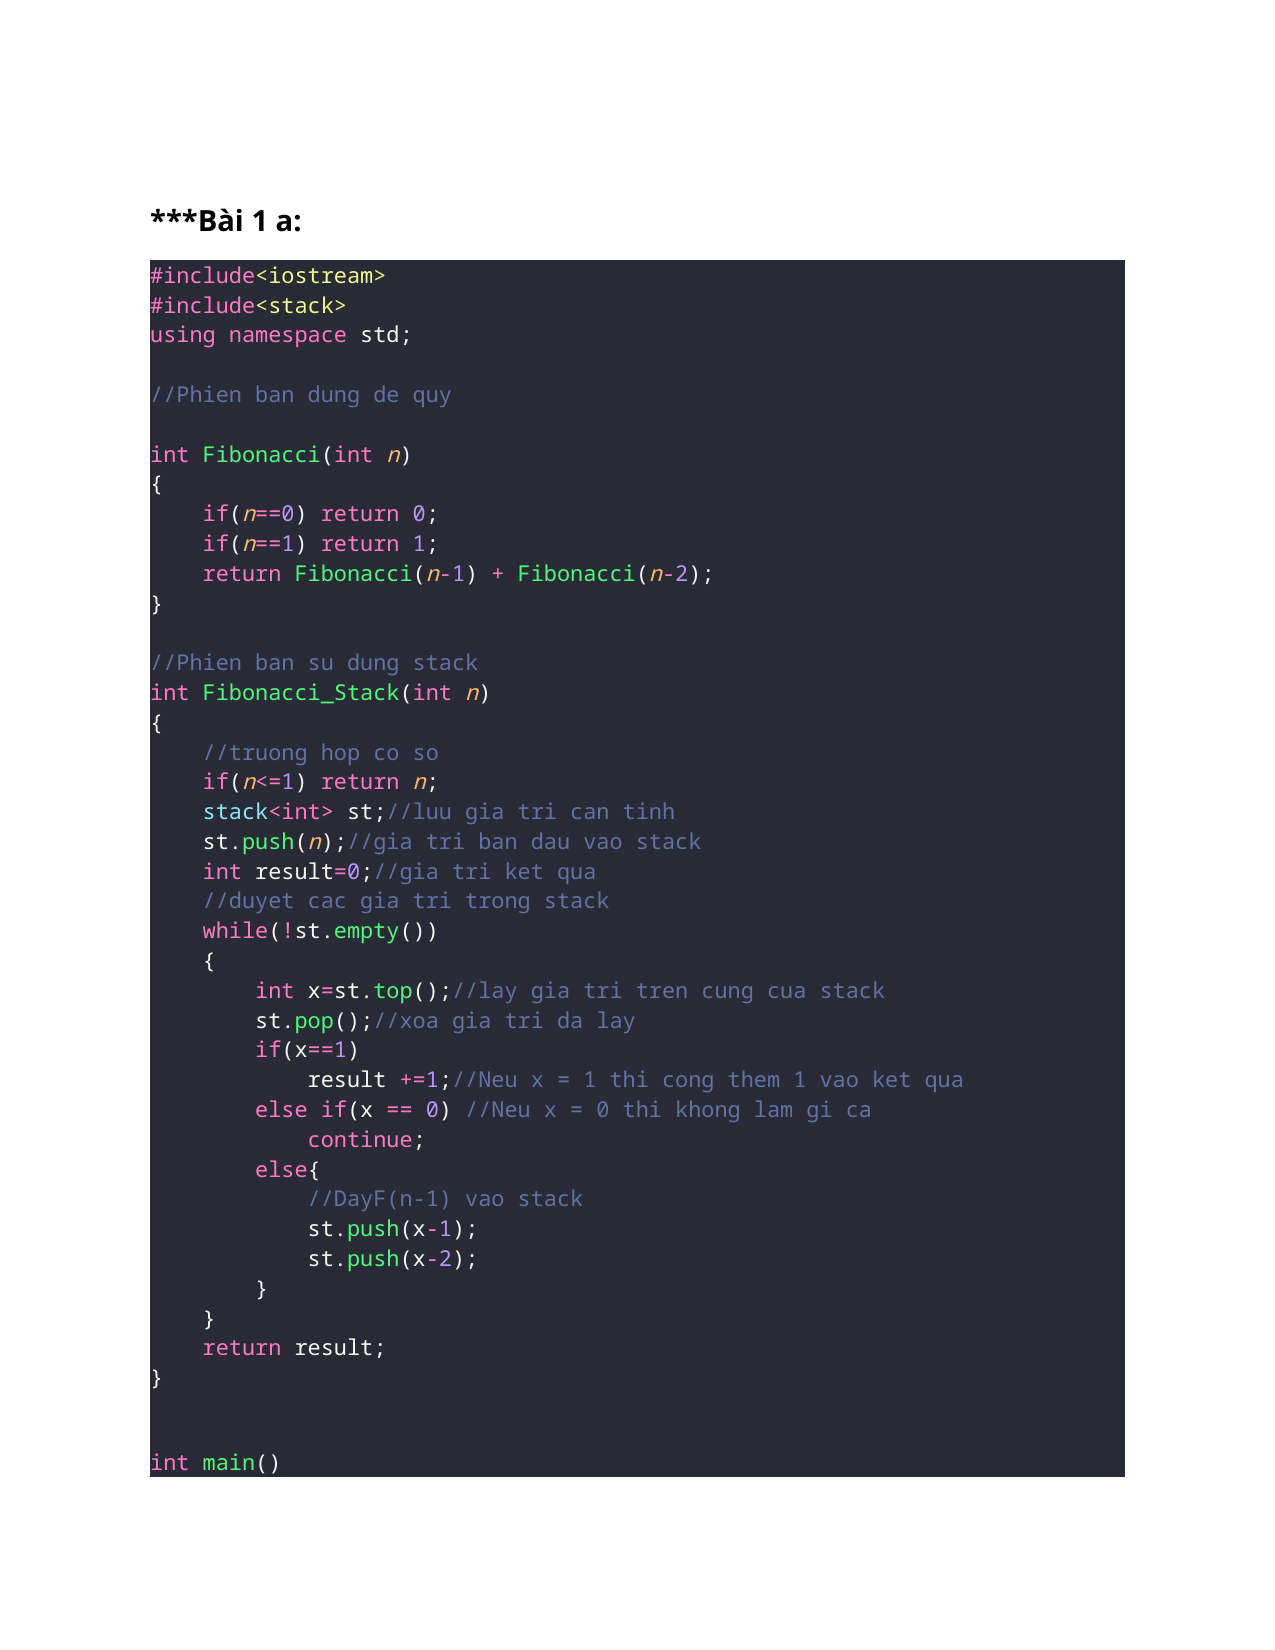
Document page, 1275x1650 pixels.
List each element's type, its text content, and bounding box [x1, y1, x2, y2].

text int x=st.top();//lay gia tri tren cung cua stack [150, 975, 1125, 1005]
text stack<int> st;//luu gia tri can tinh [150, 796, 1125, 826]
text int main() [150, 1447, 1125, 1477]
text //Phien ban su dung stack [150, 647, 1125, 677]
text else{ [150, 1154, 1125, 1183]
text st.push(x-2); [150, 1243, 1125, 1273]
text else if(x == 0) //Neu x = 0 thi khong lam gi ca [150, 1094, 1125, 1124]
text using namespace std; [150, 319, 1125, 349]
text return Fibonacci(n-1) + Fibonacci(n-2); [150, 558, 1125, 588]
text if(n==0) return 0; [150, 498, 1125, 528]
text if(n<=1) return n; [150, 766, 1125, 796]
text int Fibonacci(int n) [150, 439, 1125, 468]
text continue; [150, 1124, 1125, 1154]
text int result=0;//gia tri ket qua [150, 856, 1125, 886]
text result +=1;//Neu x = 1 thi cong them 1 vao ket qua [150, 1064, 1125, 1094]
text //truong hop co so [150, 737, 1125, 766]
text return result; [150, 1332, 1125, 1362]
text #include<stack> [150, 290, 1125, 319]
text } [150, 1303, 1125, 1332]
text if(x==1) [150, 1034, 1125, 1064]
text ***Bài 1 a: [150, 200, 1125, 240]
text int Fibonacci_Stack(int n) [150, 677, 1125, 707]
text { [150, 707, 1125, 737]
text { [150, 945, 1125, 975]
text { [150, 468, 1125, 498]
text while(!st.empty()) [150, 915, 1125, 945]
text //DayF(n-1) vao stack [150, 1183, 1125, 1213]
text //duyet cac gia tri trong stack [150, 886, 1125, 915]
text st.push(n);//gia tri ban dau vao stack [150, 826, 1125, 856]
text st.push(x-1); [150, 1213, 1125, 1243]
text if(n==1) return 1; [150, 528, 1125, 558]
text st.pop();//xoa gia tri da lay [150, 1005, 1125, 1034]
text } [150, 1362, 1125, 1392]
text } [150, 1273, 1125, 1303]
text #include<iostream> [150, 260, 1125, 290]
text } [150, 588, 1125, 617]
text //Phien ban dung de quy [150, 379, 1125, 409]
